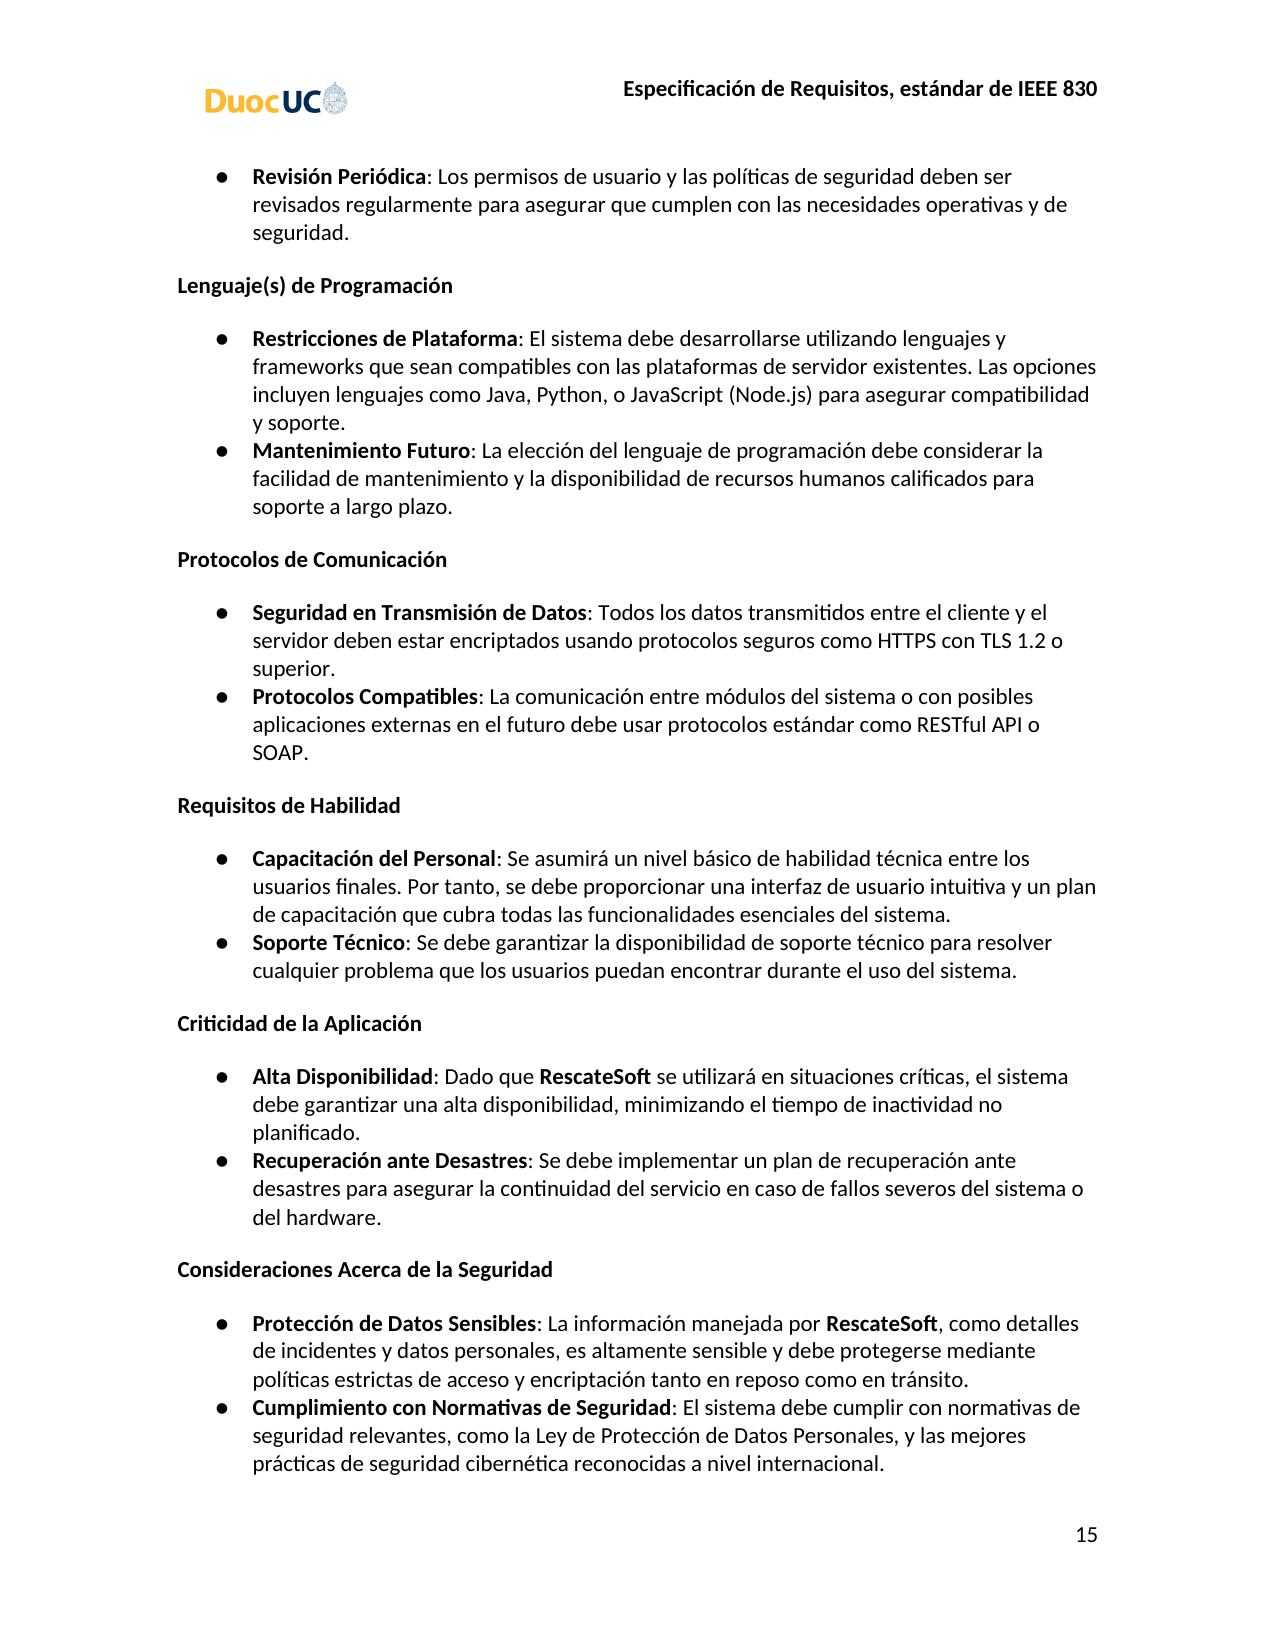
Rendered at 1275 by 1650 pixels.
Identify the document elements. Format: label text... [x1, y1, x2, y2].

list Restricciones de Plataforma: El sistema debe desarrollarse utilizando lenguajes y frameworks que sean compatibles con las plataformas de servidor existentes. Las opciones incluyen lenguajes como Java, Python, o JavaScript (Node.js) para asegurar compatibilidad y soporte. [215, 324, 1098, 436]
subtitle Criticidad de la Aplicación [177, 1009, 1098, 1037]
subtitle Requisitos de Habilidad [177, 791, 1098, 819]
subtitle Lenguaje(s) de Programación [177, 271, 1098, 299]
list Protección de Datos Sensibles: La información manejada por RescateSoft, como detalles de incidentes y datos personales, es altamente sensible y debe protegerse mediante políticas estrictas de acceso y encriptación tanto en reposo como en tránsito. [215, 1309, 1098, 1393]
list Capacitación del Personal: Se asumirá un nivel básico de habilidad técnica entre los usuarios finales. Por tanto, se debe proporcionar una interfaz de usuario intuitiva y un plan de capacitación que cubra todas las funcionalidades esenciales del sistema. [215, 844, 1098, 928]
list Alta Disponibilidad: Dado que RescateSoft se utilizará en situaciones críticas, el sistema debe garantizar una alta disponibilidad, minimizando el tiempo de inactividad no planificado. [215, 1062, 1098, 1147]
list Protocolos Compatibles: La comunicación entre módulos del sistema o con posibles aplicaciones externas en el futuro debe usar protocolos estándar como RESTful API o SOAP. [215, 682, 1098, 766]
list Mantenimiento Futuro: La elección del lenguaje de programación debe considerar la facilidad de mantenimiento y la disponibilidad de recursos humanos calificados para soporte a largo plazo. [215, 436, 1098, 520]
subtitle Consideraciones Acerca de la Seguridad [177, 1256, 1098, 1284]
list Cumplimiento con Normativas de Seguridad: El sistema debe cumplir con normativas de seguridad relevantes, como la Ley de Protección de Datos Personales, y las mejores prácticas de seguridad cibernética reconocidas a nivel internacional. [215, 1393, 1098, 1477]
list Soporte Técnico: Se debe garantizar la disponibilidad de soporte técnico para resolver cualquier problema que los usuarios puedan encontrar durante el uso del sistema. [215, 928, 1098, 984]
picture [198, 78, 352, 117]
list Recuperación ante Desastres: Se debe implementar un plan de recuperación ante desastres para asegurar la continuidad del servicio en caso de fallos severos del sistema o del hardware. [215, 1147, 1098, 1231]
list Revisión Periódica: Los permisos de usuario y las políticas de seguridad deben ser revisados regularmente para asegurar que cumplen con las necesidades operativas y de seguridad. [215, 162, 1098, 246]
subtitle Protocolos de Comunicación [177, 545, 1098, 573]
list Seguridad en Transmisión de Datos: Todos los datos transmitidos entre el cliente y el servidor deben estar encriptados usando protocolos seguros como HTTPS con TLS 1.2 o superior. [215, 598, 1098, 682]
